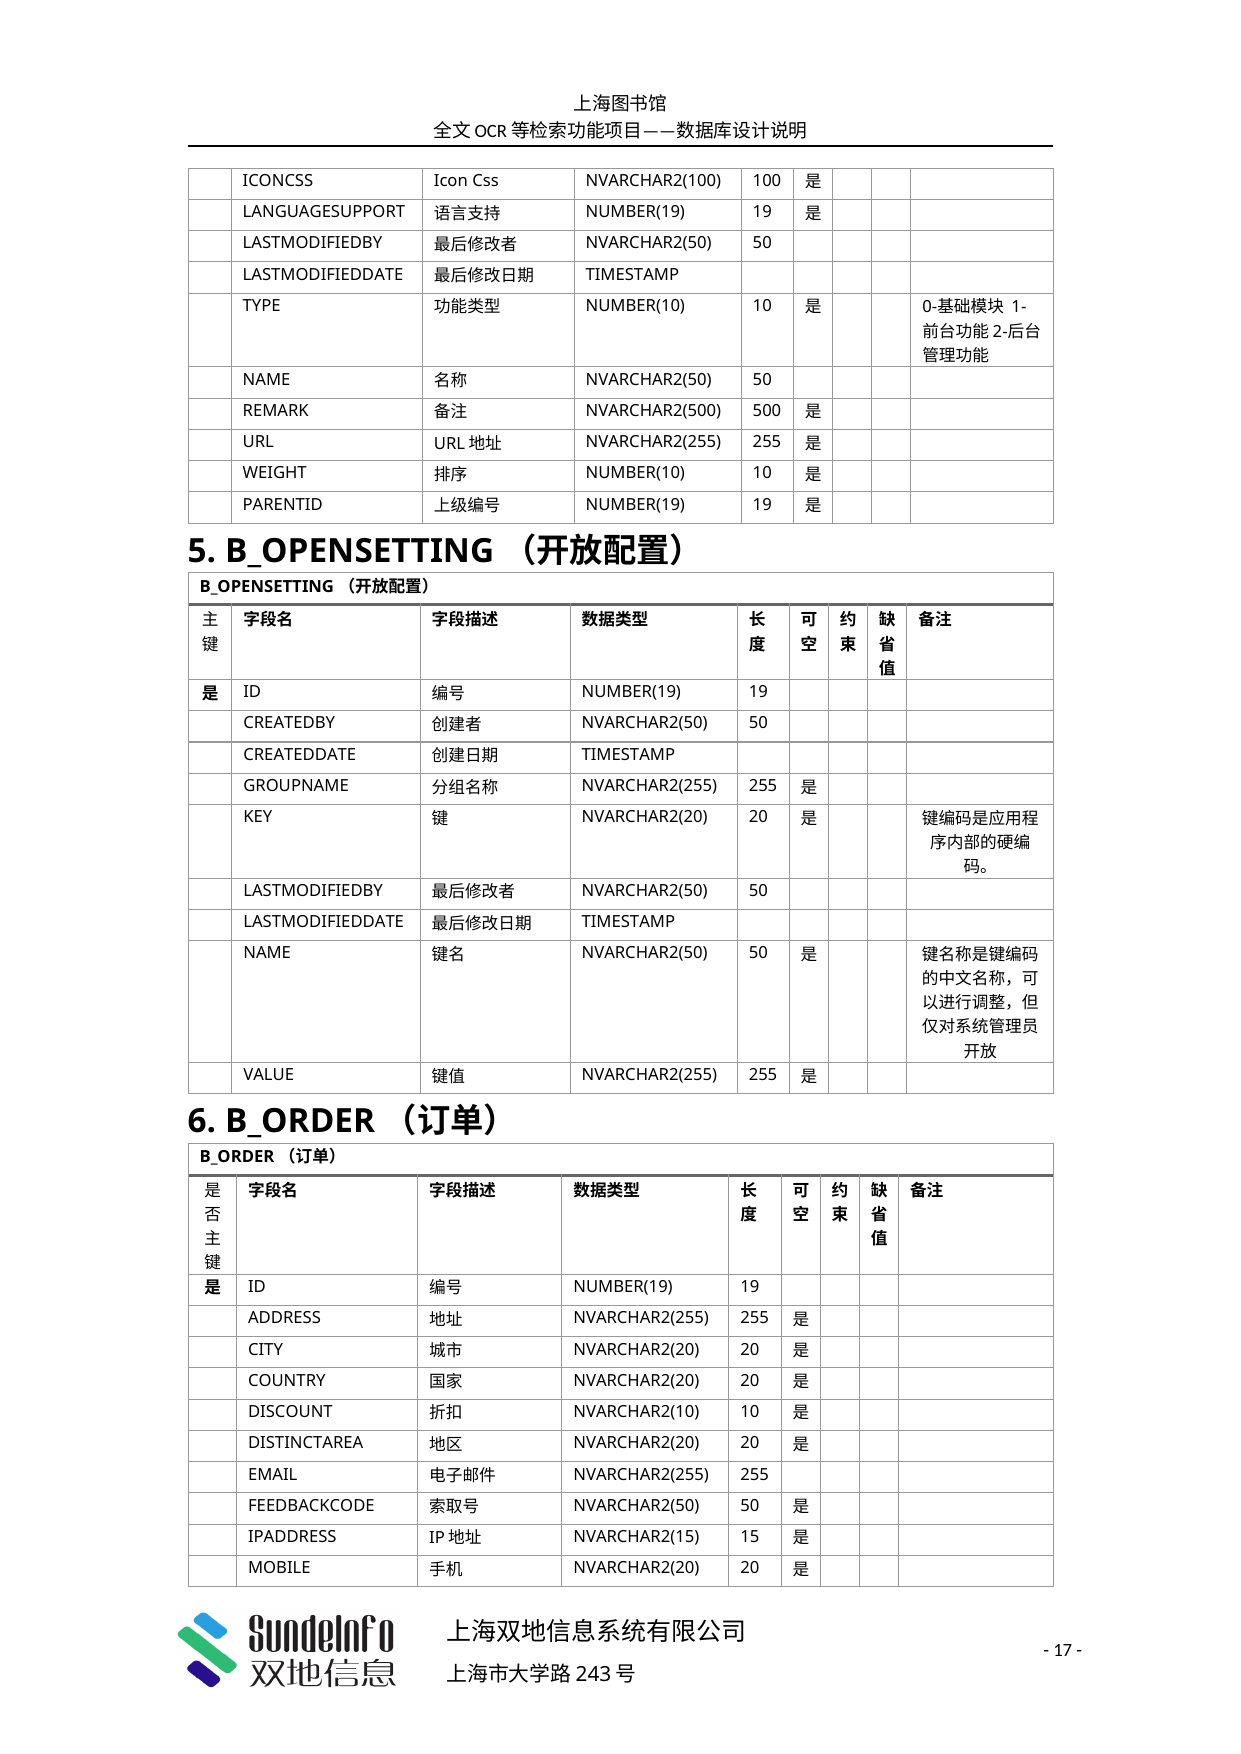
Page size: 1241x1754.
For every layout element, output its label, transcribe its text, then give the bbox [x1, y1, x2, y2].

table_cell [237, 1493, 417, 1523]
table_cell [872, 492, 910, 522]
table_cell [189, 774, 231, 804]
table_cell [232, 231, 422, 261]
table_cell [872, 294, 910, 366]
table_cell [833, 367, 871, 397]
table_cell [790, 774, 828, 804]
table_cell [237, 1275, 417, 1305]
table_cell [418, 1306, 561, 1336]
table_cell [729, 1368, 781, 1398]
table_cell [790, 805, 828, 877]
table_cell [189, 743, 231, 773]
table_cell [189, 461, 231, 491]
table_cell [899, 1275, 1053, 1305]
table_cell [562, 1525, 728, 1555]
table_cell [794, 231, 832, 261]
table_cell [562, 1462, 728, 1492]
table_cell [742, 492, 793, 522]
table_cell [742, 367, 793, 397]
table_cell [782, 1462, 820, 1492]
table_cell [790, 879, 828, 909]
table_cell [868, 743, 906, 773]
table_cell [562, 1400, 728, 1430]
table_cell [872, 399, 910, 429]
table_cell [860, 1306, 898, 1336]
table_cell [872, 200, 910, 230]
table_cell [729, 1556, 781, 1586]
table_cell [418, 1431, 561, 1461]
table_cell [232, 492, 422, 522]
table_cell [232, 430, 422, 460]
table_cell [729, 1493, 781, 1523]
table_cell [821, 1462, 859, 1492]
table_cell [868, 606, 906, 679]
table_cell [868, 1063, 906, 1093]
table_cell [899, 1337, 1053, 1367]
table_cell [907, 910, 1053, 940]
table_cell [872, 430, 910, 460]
subtitle B_OPENSETTING （开放配置） [187, 524, 1053, 572]
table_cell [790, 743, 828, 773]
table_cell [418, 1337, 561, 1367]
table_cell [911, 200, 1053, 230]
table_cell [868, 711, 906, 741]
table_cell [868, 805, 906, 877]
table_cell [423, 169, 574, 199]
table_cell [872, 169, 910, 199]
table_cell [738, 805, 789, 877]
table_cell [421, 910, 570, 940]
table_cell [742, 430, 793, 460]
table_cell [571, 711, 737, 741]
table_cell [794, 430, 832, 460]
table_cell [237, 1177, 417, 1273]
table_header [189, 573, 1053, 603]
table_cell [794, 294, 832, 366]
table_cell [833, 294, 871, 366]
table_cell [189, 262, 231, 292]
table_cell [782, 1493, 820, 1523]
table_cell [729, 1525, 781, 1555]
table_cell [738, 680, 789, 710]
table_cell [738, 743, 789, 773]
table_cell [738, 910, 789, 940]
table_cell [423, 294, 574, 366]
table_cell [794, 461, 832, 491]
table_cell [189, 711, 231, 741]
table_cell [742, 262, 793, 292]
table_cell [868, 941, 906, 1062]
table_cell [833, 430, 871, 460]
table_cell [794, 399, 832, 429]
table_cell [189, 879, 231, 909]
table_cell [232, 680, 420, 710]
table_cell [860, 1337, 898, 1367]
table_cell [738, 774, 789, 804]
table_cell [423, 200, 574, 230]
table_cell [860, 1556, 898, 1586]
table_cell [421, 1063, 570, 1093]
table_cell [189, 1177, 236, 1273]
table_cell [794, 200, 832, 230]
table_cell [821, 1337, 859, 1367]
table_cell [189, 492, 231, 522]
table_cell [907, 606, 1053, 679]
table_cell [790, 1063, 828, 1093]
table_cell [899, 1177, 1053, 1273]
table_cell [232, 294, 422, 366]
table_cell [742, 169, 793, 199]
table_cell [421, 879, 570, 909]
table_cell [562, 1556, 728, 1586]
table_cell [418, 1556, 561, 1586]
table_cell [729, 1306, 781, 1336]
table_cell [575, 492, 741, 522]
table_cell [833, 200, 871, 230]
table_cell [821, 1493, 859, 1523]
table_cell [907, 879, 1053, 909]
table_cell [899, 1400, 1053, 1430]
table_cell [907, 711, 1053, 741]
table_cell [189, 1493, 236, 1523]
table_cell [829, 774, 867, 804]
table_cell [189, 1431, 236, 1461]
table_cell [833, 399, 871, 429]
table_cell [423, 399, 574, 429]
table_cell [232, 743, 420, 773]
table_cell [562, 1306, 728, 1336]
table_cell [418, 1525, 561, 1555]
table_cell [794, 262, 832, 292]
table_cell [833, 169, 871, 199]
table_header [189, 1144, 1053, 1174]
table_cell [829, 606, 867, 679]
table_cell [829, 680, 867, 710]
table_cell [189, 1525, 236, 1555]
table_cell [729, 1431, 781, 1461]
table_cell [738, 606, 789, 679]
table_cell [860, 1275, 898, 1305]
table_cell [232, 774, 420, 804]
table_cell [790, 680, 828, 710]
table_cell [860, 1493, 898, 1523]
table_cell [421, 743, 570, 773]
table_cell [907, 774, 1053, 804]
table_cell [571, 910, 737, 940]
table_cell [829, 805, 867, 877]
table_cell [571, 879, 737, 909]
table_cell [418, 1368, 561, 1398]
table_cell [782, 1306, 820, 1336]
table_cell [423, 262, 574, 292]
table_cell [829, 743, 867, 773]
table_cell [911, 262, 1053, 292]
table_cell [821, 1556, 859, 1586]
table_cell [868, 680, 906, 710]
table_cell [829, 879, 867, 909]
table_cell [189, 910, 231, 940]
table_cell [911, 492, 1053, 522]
subtitle B_ORDER （订单） [187, 1094, 1053, 1142]
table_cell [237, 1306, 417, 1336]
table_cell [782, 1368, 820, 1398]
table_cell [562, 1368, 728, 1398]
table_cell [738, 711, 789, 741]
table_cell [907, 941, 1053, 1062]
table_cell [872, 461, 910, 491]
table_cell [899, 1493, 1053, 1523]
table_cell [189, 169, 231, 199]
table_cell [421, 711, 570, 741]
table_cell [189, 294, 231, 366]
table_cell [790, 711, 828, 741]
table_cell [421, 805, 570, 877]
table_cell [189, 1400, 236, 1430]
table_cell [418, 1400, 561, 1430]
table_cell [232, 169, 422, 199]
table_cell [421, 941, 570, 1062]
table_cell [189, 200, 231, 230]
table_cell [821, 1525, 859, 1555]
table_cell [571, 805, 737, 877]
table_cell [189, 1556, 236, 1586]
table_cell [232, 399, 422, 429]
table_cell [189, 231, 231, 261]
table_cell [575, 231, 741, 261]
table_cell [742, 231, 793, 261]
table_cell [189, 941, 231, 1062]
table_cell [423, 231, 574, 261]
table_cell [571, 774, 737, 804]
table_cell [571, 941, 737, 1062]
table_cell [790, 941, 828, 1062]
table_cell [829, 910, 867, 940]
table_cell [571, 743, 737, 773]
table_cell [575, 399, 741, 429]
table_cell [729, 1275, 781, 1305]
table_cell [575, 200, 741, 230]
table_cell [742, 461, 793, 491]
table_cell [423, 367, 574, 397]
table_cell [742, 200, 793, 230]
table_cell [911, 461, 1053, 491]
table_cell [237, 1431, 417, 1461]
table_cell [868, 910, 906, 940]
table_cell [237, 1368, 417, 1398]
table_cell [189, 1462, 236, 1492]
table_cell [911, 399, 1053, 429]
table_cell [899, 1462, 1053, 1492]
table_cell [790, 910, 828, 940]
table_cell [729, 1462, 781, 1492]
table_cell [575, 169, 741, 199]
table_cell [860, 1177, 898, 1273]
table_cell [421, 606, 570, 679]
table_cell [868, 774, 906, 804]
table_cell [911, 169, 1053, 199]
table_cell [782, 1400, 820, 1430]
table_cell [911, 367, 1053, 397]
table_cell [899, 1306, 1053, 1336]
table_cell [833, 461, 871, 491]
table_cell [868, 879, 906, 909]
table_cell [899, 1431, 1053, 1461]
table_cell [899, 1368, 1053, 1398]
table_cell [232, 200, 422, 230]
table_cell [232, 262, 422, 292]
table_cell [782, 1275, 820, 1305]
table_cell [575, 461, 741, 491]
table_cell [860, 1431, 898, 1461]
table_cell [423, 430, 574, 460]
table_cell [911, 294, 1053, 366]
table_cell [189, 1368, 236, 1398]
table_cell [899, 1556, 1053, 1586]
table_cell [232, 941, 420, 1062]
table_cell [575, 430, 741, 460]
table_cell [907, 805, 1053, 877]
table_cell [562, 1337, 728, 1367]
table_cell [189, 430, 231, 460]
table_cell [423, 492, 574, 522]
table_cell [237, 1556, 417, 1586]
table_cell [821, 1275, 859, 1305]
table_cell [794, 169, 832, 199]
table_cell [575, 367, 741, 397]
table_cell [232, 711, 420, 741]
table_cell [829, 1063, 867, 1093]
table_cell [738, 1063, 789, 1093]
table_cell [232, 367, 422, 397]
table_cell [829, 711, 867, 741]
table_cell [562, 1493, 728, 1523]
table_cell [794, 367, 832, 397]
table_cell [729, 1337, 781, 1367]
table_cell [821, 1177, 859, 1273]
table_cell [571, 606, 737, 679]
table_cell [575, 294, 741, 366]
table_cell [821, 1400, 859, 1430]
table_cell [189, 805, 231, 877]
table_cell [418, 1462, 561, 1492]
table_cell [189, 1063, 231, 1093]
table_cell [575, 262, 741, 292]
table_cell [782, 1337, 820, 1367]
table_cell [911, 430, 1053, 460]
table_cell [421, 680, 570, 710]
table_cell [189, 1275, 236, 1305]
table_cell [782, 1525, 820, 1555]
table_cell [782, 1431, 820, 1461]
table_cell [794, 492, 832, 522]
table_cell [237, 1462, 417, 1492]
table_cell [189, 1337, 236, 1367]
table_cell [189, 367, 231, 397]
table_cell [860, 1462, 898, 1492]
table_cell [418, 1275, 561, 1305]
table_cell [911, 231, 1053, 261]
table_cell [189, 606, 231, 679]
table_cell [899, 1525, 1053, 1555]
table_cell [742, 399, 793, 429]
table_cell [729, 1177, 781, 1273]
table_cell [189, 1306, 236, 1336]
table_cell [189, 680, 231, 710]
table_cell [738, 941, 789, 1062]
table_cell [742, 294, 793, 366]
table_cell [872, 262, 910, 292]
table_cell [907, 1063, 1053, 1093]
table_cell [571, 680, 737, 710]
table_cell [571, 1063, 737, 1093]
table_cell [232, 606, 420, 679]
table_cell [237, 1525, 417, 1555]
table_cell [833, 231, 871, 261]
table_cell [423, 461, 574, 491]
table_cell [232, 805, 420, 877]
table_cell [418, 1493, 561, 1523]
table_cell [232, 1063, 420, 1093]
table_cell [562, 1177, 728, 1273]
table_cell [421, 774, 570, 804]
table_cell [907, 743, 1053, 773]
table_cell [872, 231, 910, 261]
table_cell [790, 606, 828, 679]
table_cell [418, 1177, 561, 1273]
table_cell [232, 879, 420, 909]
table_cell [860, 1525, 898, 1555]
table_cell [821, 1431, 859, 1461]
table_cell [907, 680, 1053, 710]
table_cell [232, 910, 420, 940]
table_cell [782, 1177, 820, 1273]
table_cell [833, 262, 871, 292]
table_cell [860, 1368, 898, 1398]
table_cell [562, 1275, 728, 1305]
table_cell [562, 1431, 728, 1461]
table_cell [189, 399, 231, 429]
picture [172, 1606, 403, 1693]
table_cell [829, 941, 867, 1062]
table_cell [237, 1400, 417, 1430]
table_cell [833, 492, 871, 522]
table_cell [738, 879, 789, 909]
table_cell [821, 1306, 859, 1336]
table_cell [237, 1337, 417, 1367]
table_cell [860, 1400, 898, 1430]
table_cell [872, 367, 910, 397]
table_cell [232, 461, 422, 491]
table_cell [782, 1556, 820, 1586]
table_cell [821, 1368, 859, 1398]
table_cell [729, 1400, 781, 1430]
